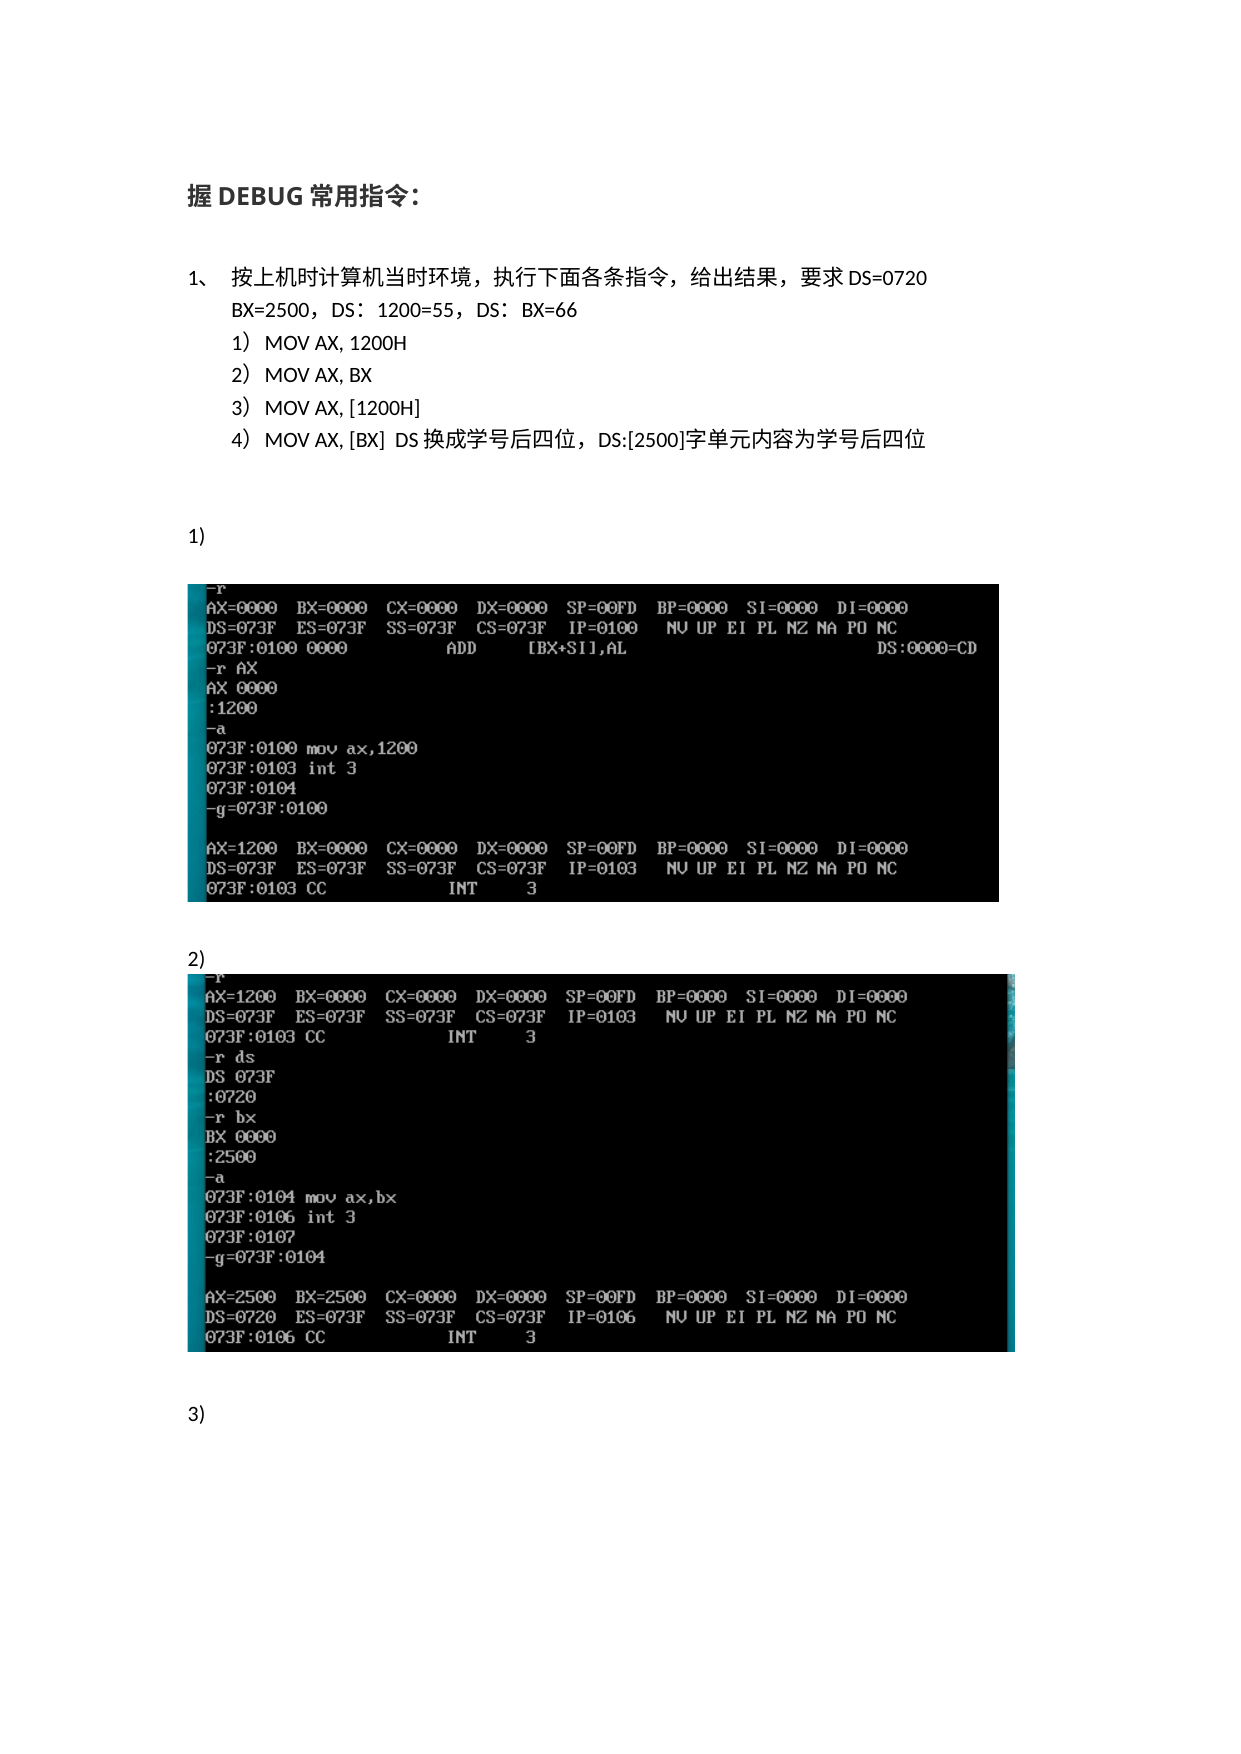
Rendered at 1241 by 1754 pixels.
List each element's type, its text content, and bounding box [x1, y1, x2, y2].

text 2）MOV AX, BX [231, 357, 1053, 389]
list 按上机时计算机当时环境，执行下面各条指令，给出结果，要求DS=0720 [187, 259, 1053, 292]
text 3）MOV AX, [1200H] [231, 389, 1053, 422]
text 3) [187, 1397, 1053, 1429]
picture [187, 584, 999, 902]
text 1) [187, 519, 1053, 552]
text 2) [187, 942, 1053, 974]
text 握DEBUG常用指令： [187, 162, 1053, 227]
list BX=2500，DS：1200=55，DS：BX=66 [231, 292, 1053, 324]
text 4）MOV AX, [BX] DS换成学号后四位，DS:[2500]字单元内容为学号后四位 [231, 422, 1053, 454]
text 1）MOV AX, 1200H [231, 324, 1053, 357]
picture [187, 974, 1015, 1352]
